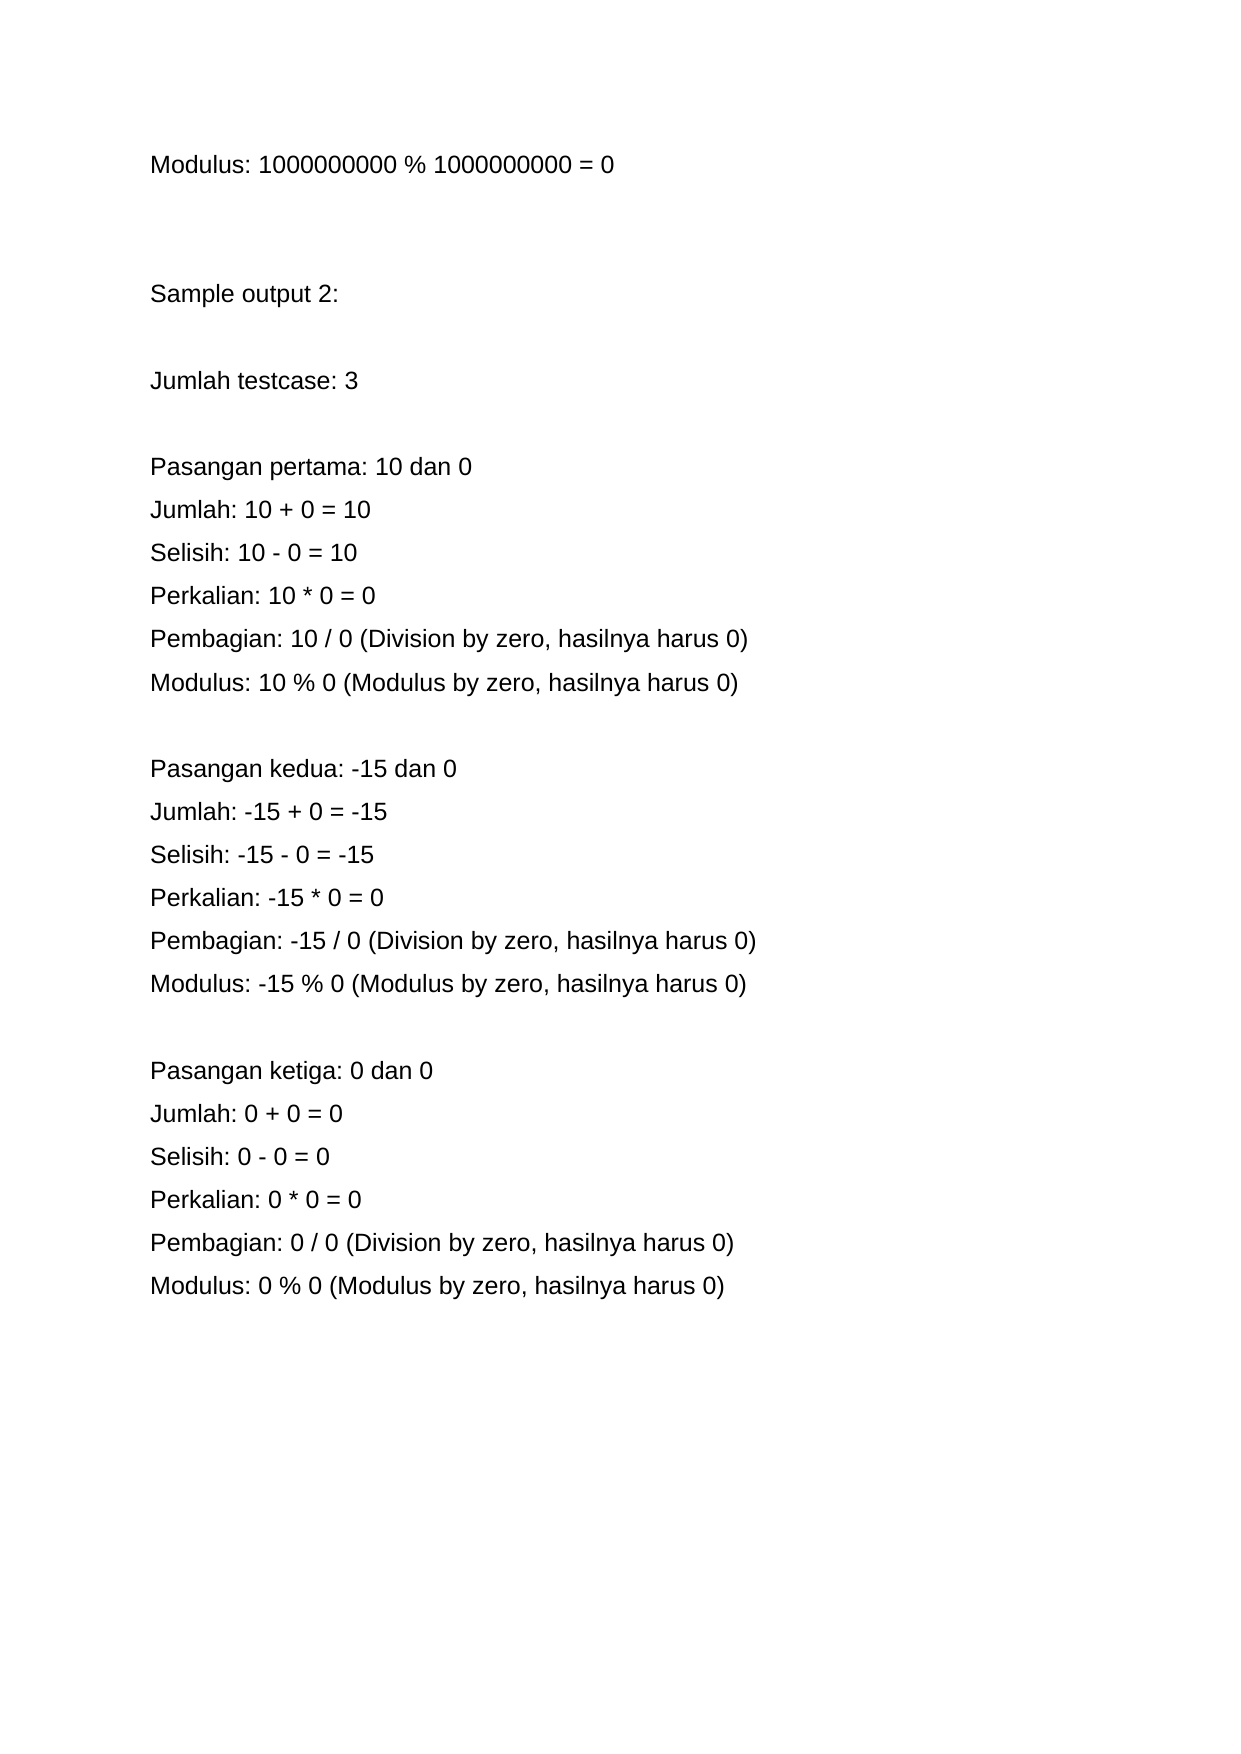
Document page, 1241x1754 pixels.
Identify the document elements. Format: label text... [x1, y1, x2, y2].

text Pembagian: 10 / 0 (Division by zero, hasilnya harus 0) [150, 624, 1090, 653]
text Perkalian: -15 * 0 = 0 [150, 883, 1090, 912]
text Jumlah: 0 + 0 = 0 [150, 1099, 1090, 1127]
text Pasangan kedua: -15 dan 0 [150, 754, 1090, 782]
text Modulus: 10 % 0 (Modulus by zero, hasilnya harus 0) [150, 667, 1090, 696]
text Selisih: 10 - 0 = 10 [150, 538, 1090, 567]
text Pasangan ketiga: 0 dan 0 [150, 1056, 1090, 1084]
text Jumlah: 10 + 0 = 10 [150, 495, 1090, 524]
text Perkalian: 0 * 0 = 0 [150, 1185, 1090, 1214]
text Pembagian: 0 / 0 (Division by zero, hasilnya harus 0) [150, 1228, 1090, 1257]
text Selisih: -15 - 0 = -15 [150, 840, 1090, 869]
text Pembagian: -15 / 0 (Division by zero, hasilnya harus 0) [150, 926, 1090, 955]
text Modulus: 0 % 0 (Modulus by zero, hasilnya harus 0) [150, 1271, 1090, 1300]
text Sample output 2: [150, 279, 1090, 308]
text Pasangan pertama: 10 dan 0 [150, 452, 1090, 481]
text Perkalian: 10 * 0 = 0 [150, 581, 1090, 610]
text Selisih: 0 - 0 = 0 [150, 1142, 1090, 1171]
text Jumlah: -15 + 0 = -15 [150, 797, 1090, 826]
text Modulus: 1000000000 % 1000000000 = 0 [150, 150, 1090, 179]
text Jumlah testcase: 3 [150, 366, 1090, 394]
text Modulus: -15 % 0 (Modulus by zero, hasilnya harus 0) [150, 969, 1090, 998]
